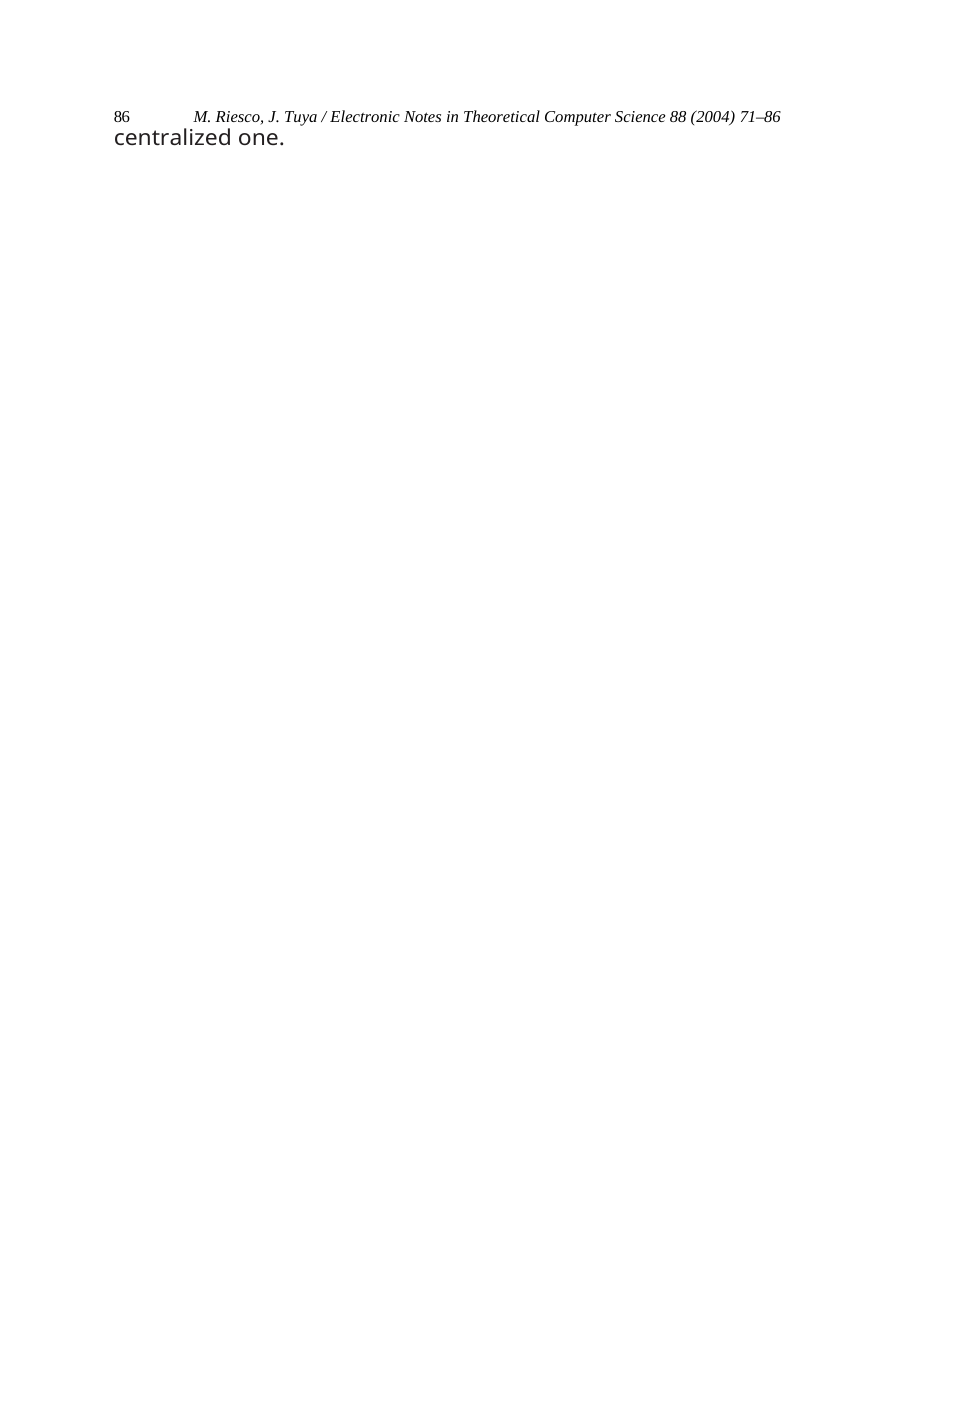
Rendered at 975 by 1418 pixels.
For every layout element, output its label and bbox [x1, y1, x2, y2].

text [113, 125, 862, 151]
